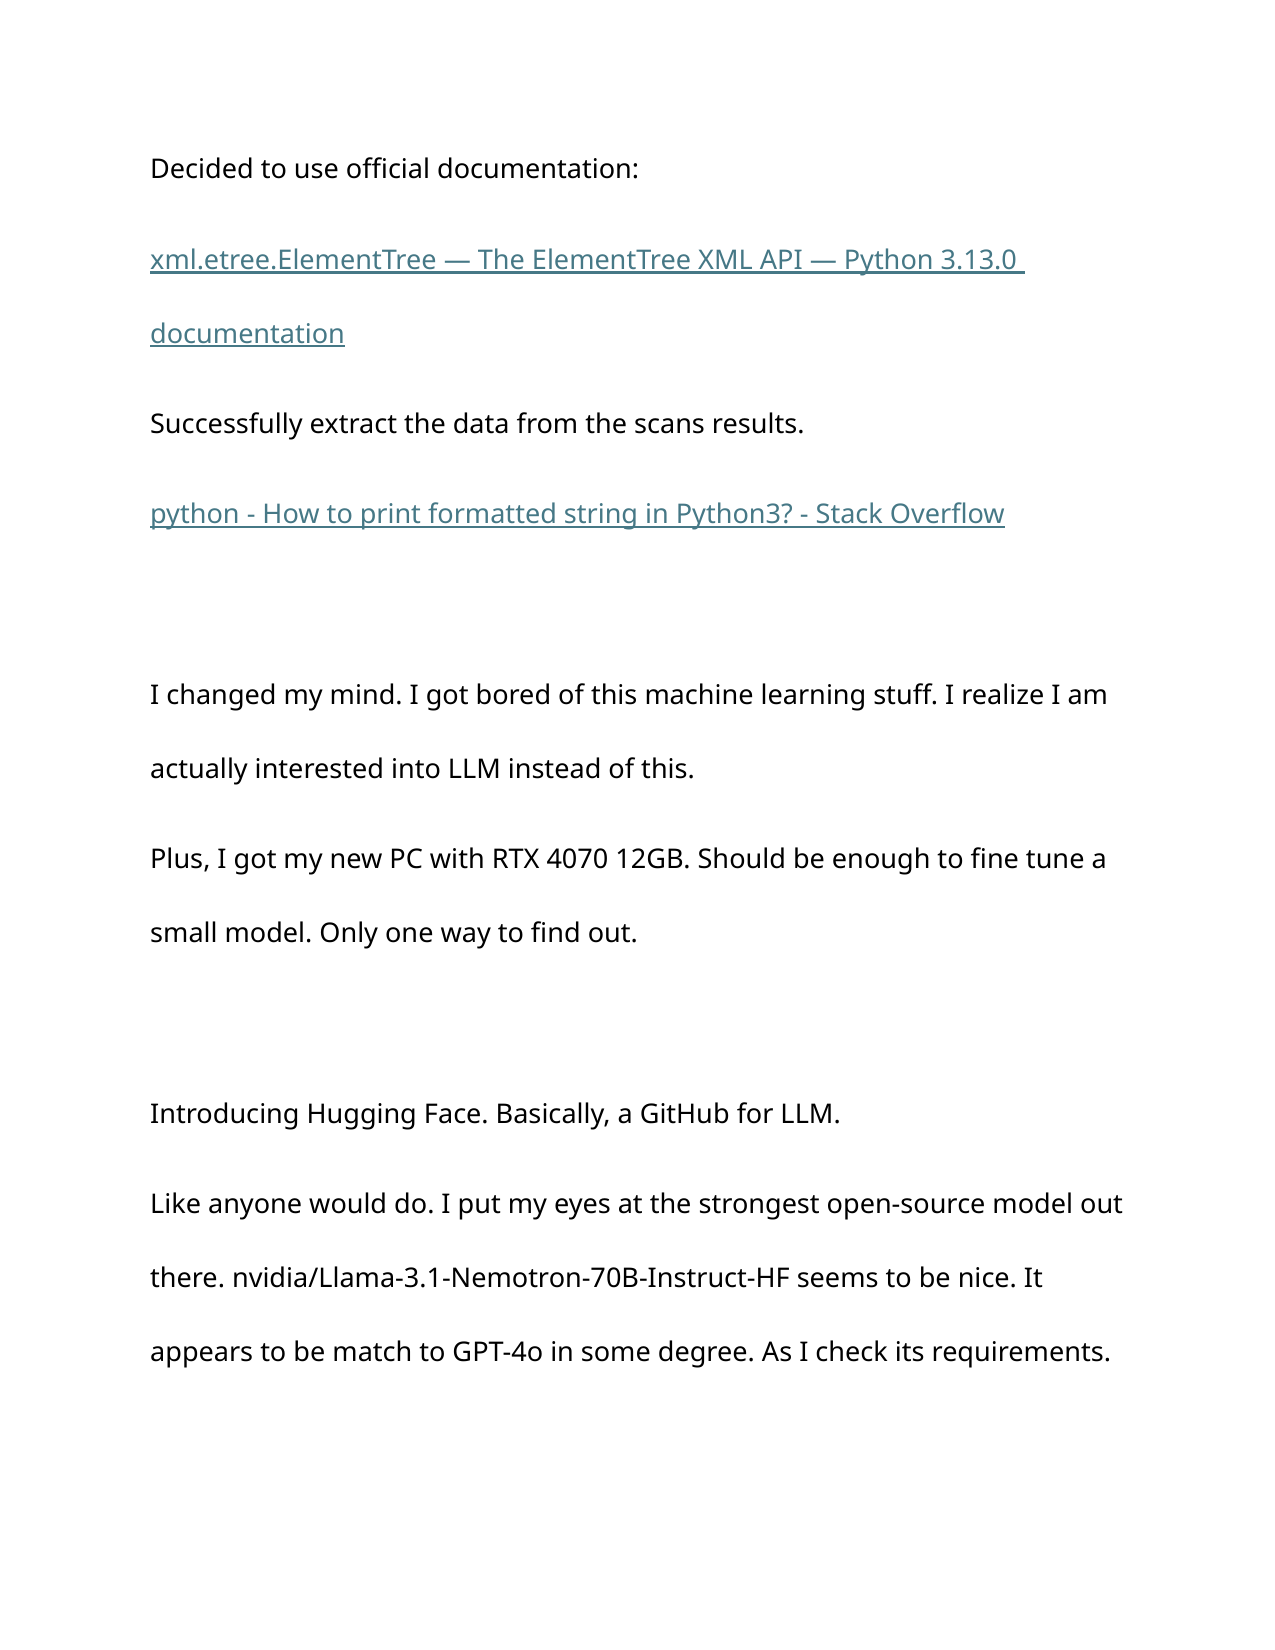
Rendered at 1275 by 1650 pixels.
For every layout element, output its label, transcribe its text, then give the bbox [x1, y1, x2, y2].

text Decided to use official documentation: [150, 150, 1125, 187]
text I changed my mind. I got bored of this machine learning stuff. I realize I am actually interested into LLM instead of this. [150, 676, 1125, 786]
text Successfully extract the data from the scans results. [150, 404, 1125, 441]
text python - How to print formatted string in Python3? - Stack Overflow [150, 495, 1125, 532]
text xml.etree.ElementTree — The ElementTree XML API — Python 3.13.0 documentation [150, 240, 1125, 351]
text Plus, I got my new PC with RTX 4070 12GB. Should be enough to fine tune a small model. Only one way to find out. [150, 840, 1125, 951]
text Introducing Hugging Face. Basically, a GitHub for LLM. [150, 1094, 1125, 1131]
